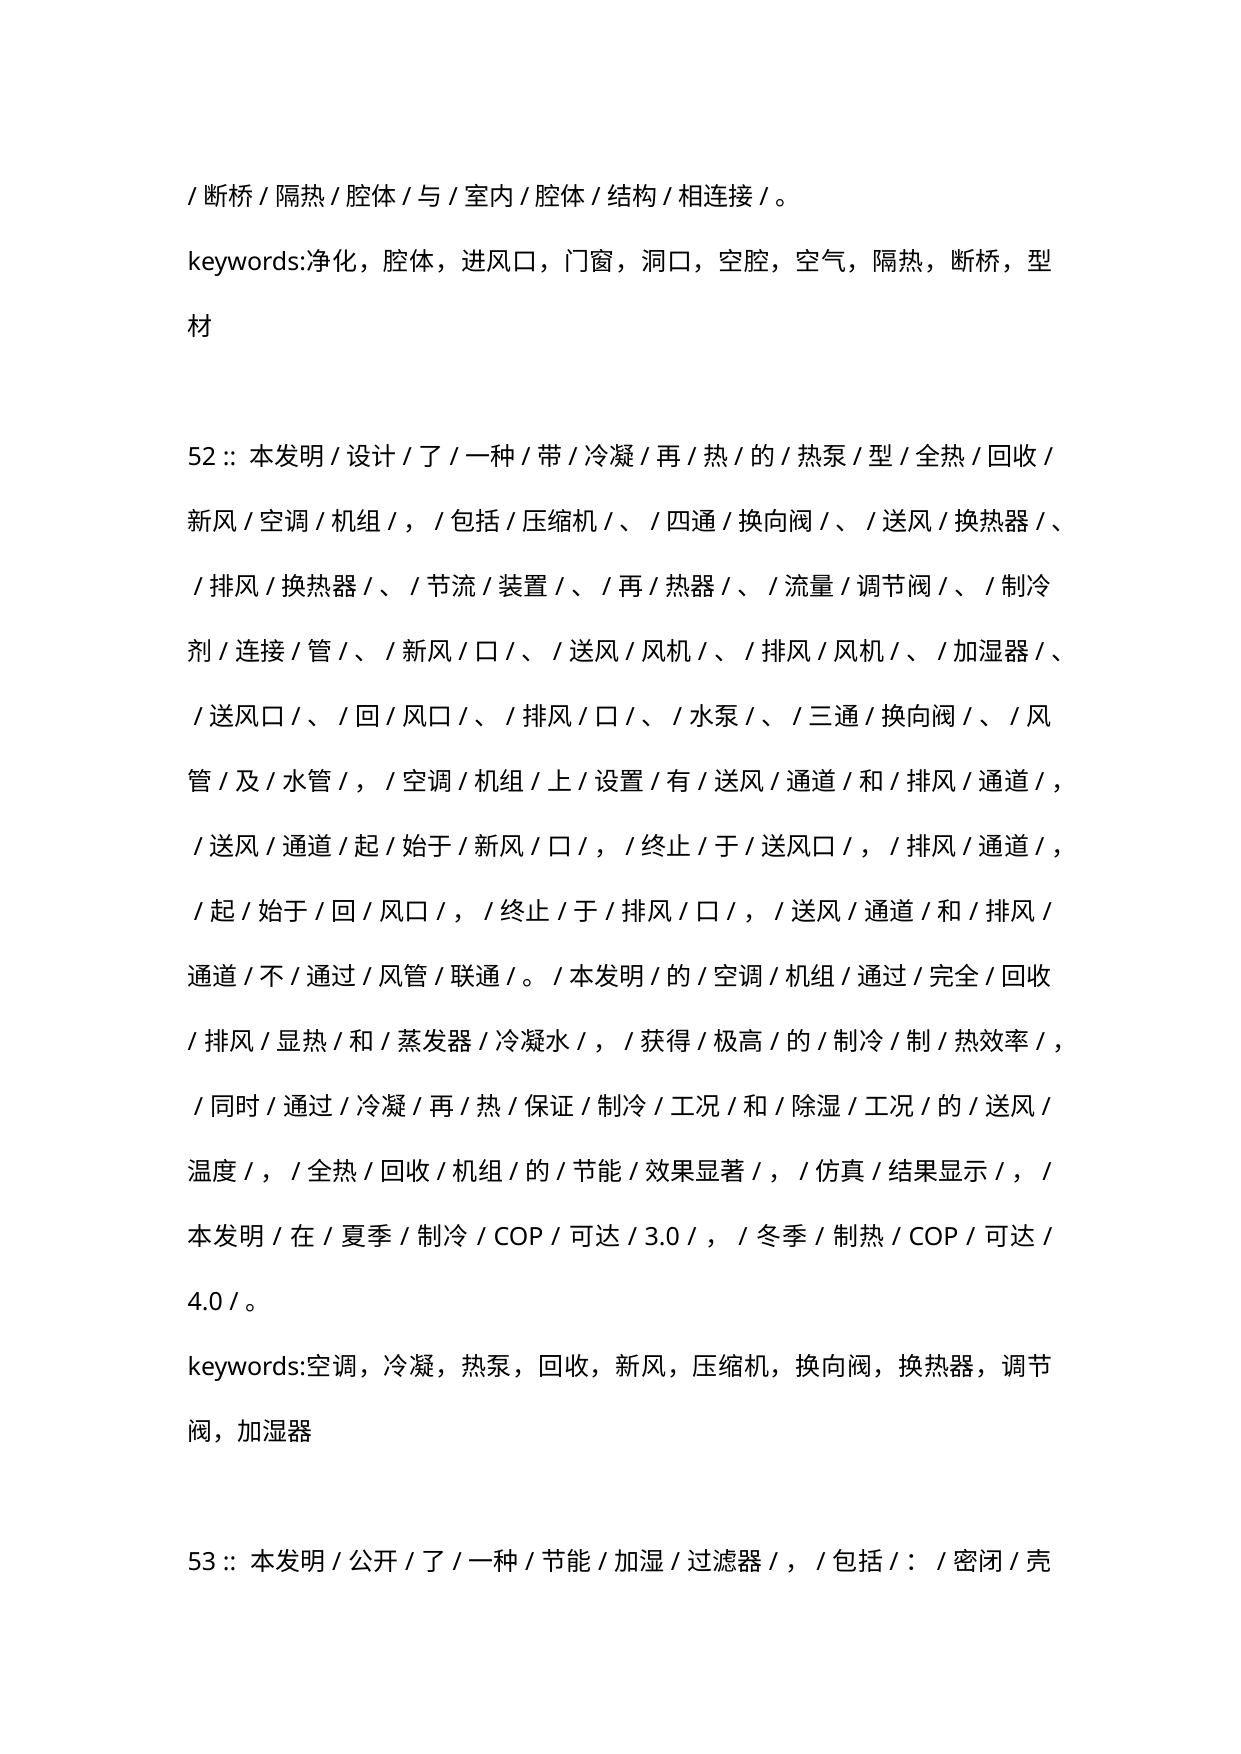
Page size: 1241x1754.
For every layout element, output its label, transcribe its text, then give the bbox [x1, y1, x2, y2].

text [187, 1527, 1053, 1592]
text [187, 162, 1053, 227]
text 52 :: 本发明 / 设计 / 了 / 一种 / 带 / 冷凝 / 再 / 热 / 的 / 热泵 / 型 / 全热 / 回收 / 新风 / 空调 / 机组 / ， / 包括 / 压缩机 / 、 / 四通 / 换向阀 / 、 / 送风 / 换热器 / 、 / 排风 / 换热器 / 、 / 节流 / 装置 / 、 / 再 / 热器 / 、 / 流量 / 调节阀 / 、 / 制冷剂 / 连接 / 管 / 、 / 新风 / 口 / 、 / 送风 / 风机 / 、 / 排风 / 风机 / 、 / 加湿器 / 、 / 送风口 / 、 / 回 / 风口 / 、 / 排风 / 口 / 、 / 水泵 / 、 / 三通 / 换向阀 / 、 / 风管 / 及 / 水管 / ， / 空调 / 机组 / 上 / 设置 / 有 / 送风 / 通道 / 和 / 排风 / 通道 / ， / 送风 / 通道 / 起 / 始于 / 新风 / 口 / ， / 终止 / 于 / 送风口 / ， / 排风 / 通道 / ， / 起 / 始于 / 回 / 风口 / ， / 终止 / 于 / 排风 / 口 / ， / 送风 / 通道 / 和 / 排风 / 通道 / 不 / 通过 / 风管 / 联通 / 。 / 本发明 / 的 / 空调 / 机组 / 通过 / 完全 / 回收 / 排风 / 显热 / 和 / 蒸发器 / 冷凝水 / ， / 获得 / 极高 / 的 / 制冷 / 制 / 热效率 / ， / 同时 / 通过 / 冷凝 / 再 / 热 / 保证 / 制冷 / 工况 / 和 / 除湿 / 工况 / 的 / 送风 / 温度 / ， / 全热 / 回收 / 机组 / 的 / 节能 / 效果显著 / ， / 仿真 / 结果显示 / ， / 本发明 / 在 / 夏季 / 制冷 / COP / 可达 / 3.0 / ， / 冬季 / 制热 / COP / 可达 / 4.0 / 。 [187, 422, 1053, 1332]
text keywords:空调，冷凝，热泵，回收，新风，压缩机，换向阀，换热器，调节阀，加湿器 [187, 1332, 1053, 1462]
text keywords:净化，腔体，进风口，门窗，洞口，空腔，空气，隔热，断桥，型材 [187, 227, 1053, 357]
